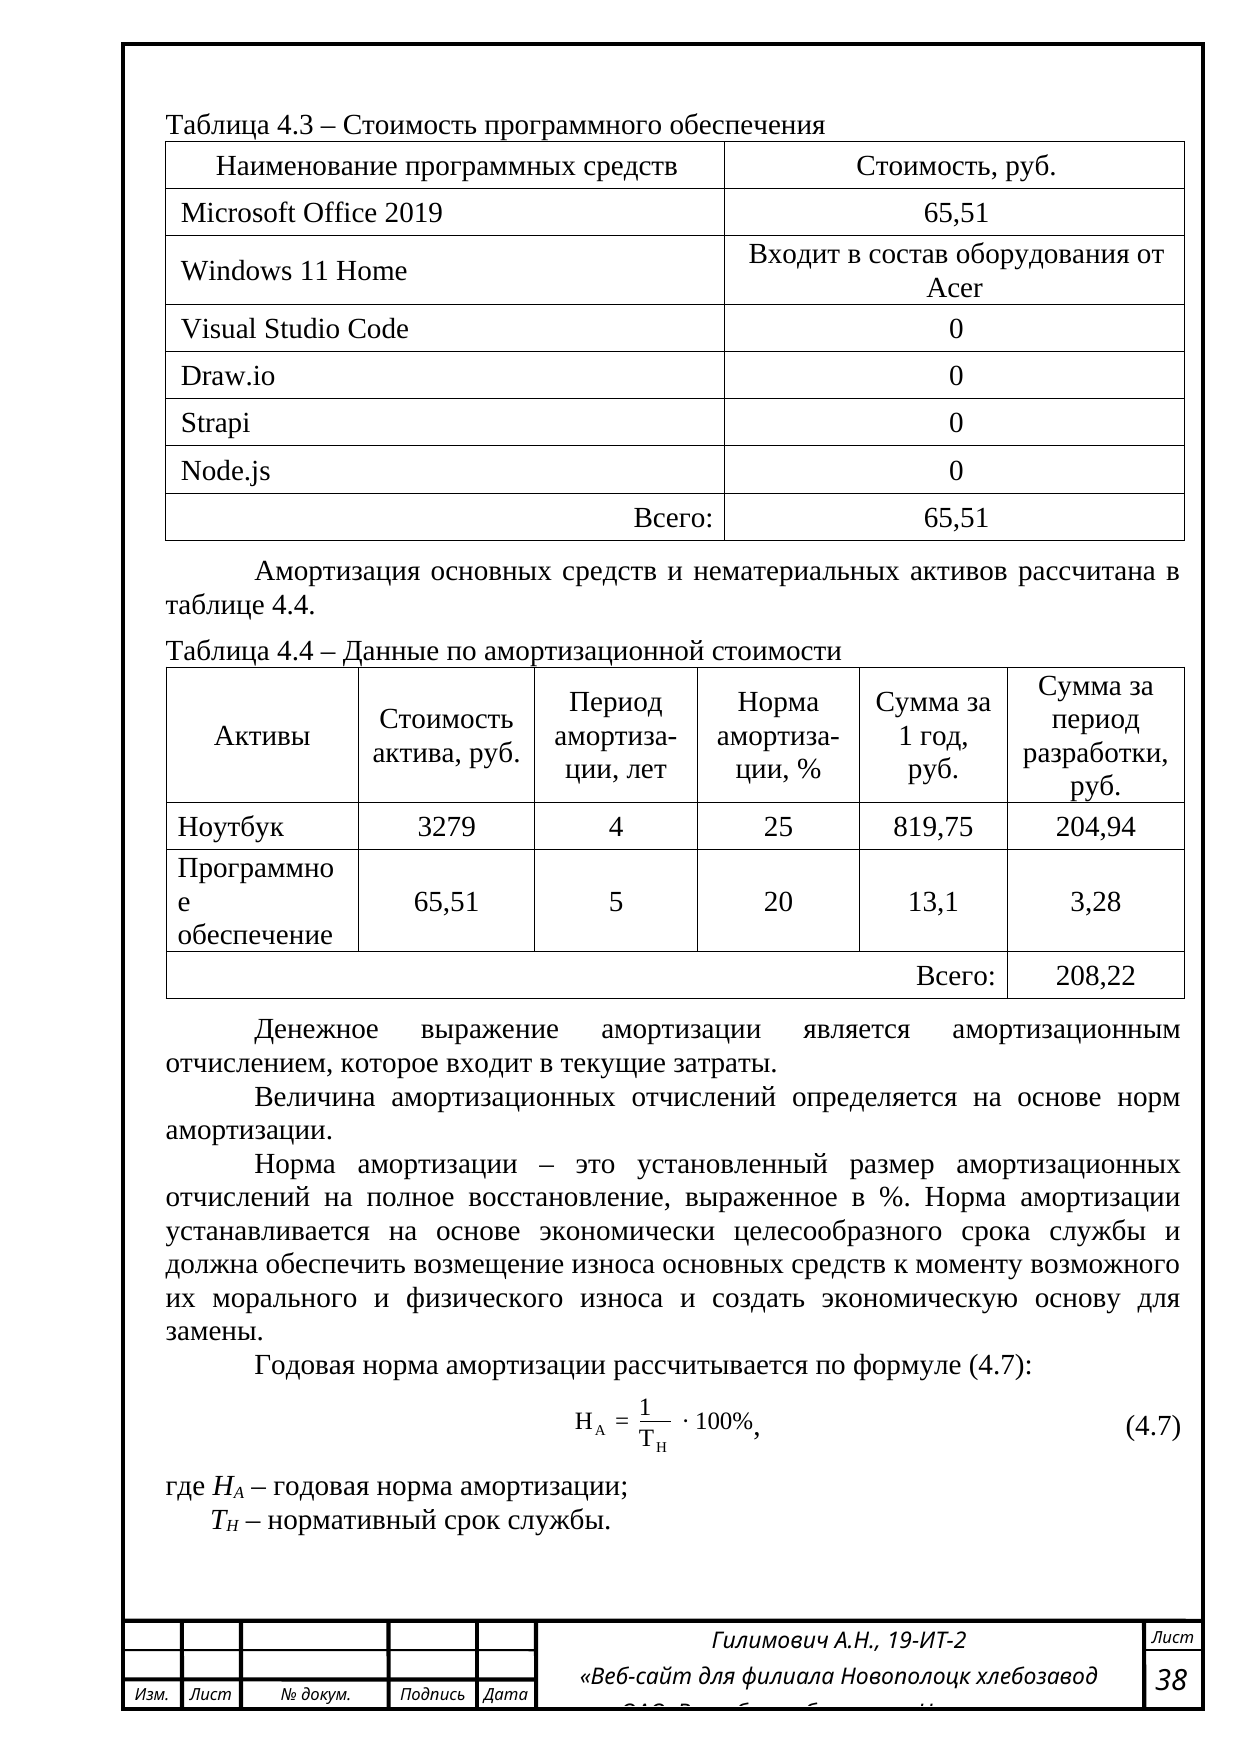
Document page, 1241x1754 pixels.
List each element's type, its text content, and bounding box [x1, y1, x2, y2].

table_cell Microsoft Office 2019 [166, 189, 724, 235]
table_header Активы [167, 668, 358, 802]
table_cell Программное обеспечение [167, 850, 358, 951]
text Годовая норма амортизации рассчитывается по формуле (4.7): [165, 1347, 1181, 1381]
text где НА – годовая норма амортизации; [165, 1468, 1181, 1502]
table_cell 4 [535, 803, 697, 849]
table_cell 65,51 [725, 189, 1184, 235]
table_cell 0 [725, 352, 1184, 398]
table_cell 208,22 [1008, 952, 1184, 998]
text Таблица 4.3 – Стоимость программного обеспечения [165, 107, 1181, 141]
table_header Стоимость актива, руб. [359, 668, 534, 802]
table_cell 0 [725, 399, 1184, 445]
text Таблица 4.4 – Данные по амортизационной стоимости [165, 633, 1181, 667]
table_cell 819,75 [860, 803, 1007, 849]
table_cell 0 [725, 305, 1184, 351]
text Денежное выражение амортизации является амортизационным отчислением, которое входит в текущие затраты. [165, 1012, 1181, 1079]
table_cell Visual Studio Code [166, 305, 724, 351]
text Величина амортизационных отчислений определяется на основе норм амортизации. [165, 1079, 1181, 1146]
table_cell 20 [698, 850, 859, 951]
table_cell 5 [535, 850, 697, 951]
table_cell 3,28 [1008, 850, 1184, 951]
text ТН – нормативный срок службы. [165, 1502, 1181, 1535]
table_cell 0 [725, 446, 1184, 493]
table_cell Strapi [166, 399, 724, 445]
table_cell Windows 11 Home [166, 236, 724, 303]
table_cell Node.js [166, 446, 724, 493]
table_cell 13,1 [860, 850, 1007, 951]
table_cell 65,51 [359, 850, 534, 951]
text Амортизация основных средств и нематериальных активов рассчитана в таблице 4.4. [165, 553, 1181, 621]
table_cell 25 [698, 803, 859, 849]
table_cell 3279 [359, 803, 534, 849]
table_header Период амортиза-ции, лет [535, 668, 697, 802]
table_cell Ноутбук [167, 803, 358, 849]
table_header Сумма за 1 год, руб. [860, 668, 1007, 802]
table_cell Всего: [166, 494, 724, 540]
table_cell Draw.io [166, 352, 724, 398]
table_header Сумма за период разработки, руб. [1008, 668, 1184, 802]
table_cell 65,51 [725, 494, 1184, 540]
table_header Наименование программных средств [166, 142, 724, 188]
table_cell Входит в состав оборудования от Acer [725, 236, 1184, 303]
table_cell Всего: [167, 952, 1007, 998]
table_header Норма амортиза- ции, % [698, 668, 859, 802]
text Норма амортизации – это установленный размер амортизационных отчислений на полное восстановление, выраженное в %. Норма амортизации устанавливается на основе экономически целесообразного срока службы и должна обеспечить возмещение износа основных средств к моменту возможного их морального и физического износа и создать экономическую основу для замены. [165, 1146, 1181, 1347]
table_header Стоимость, руб. [725, 142, 1184, 188]
text , (4.7) [165, 1393, 1181, 1456]
table_cell 204,94 [1008, 803, 1184, 849]
